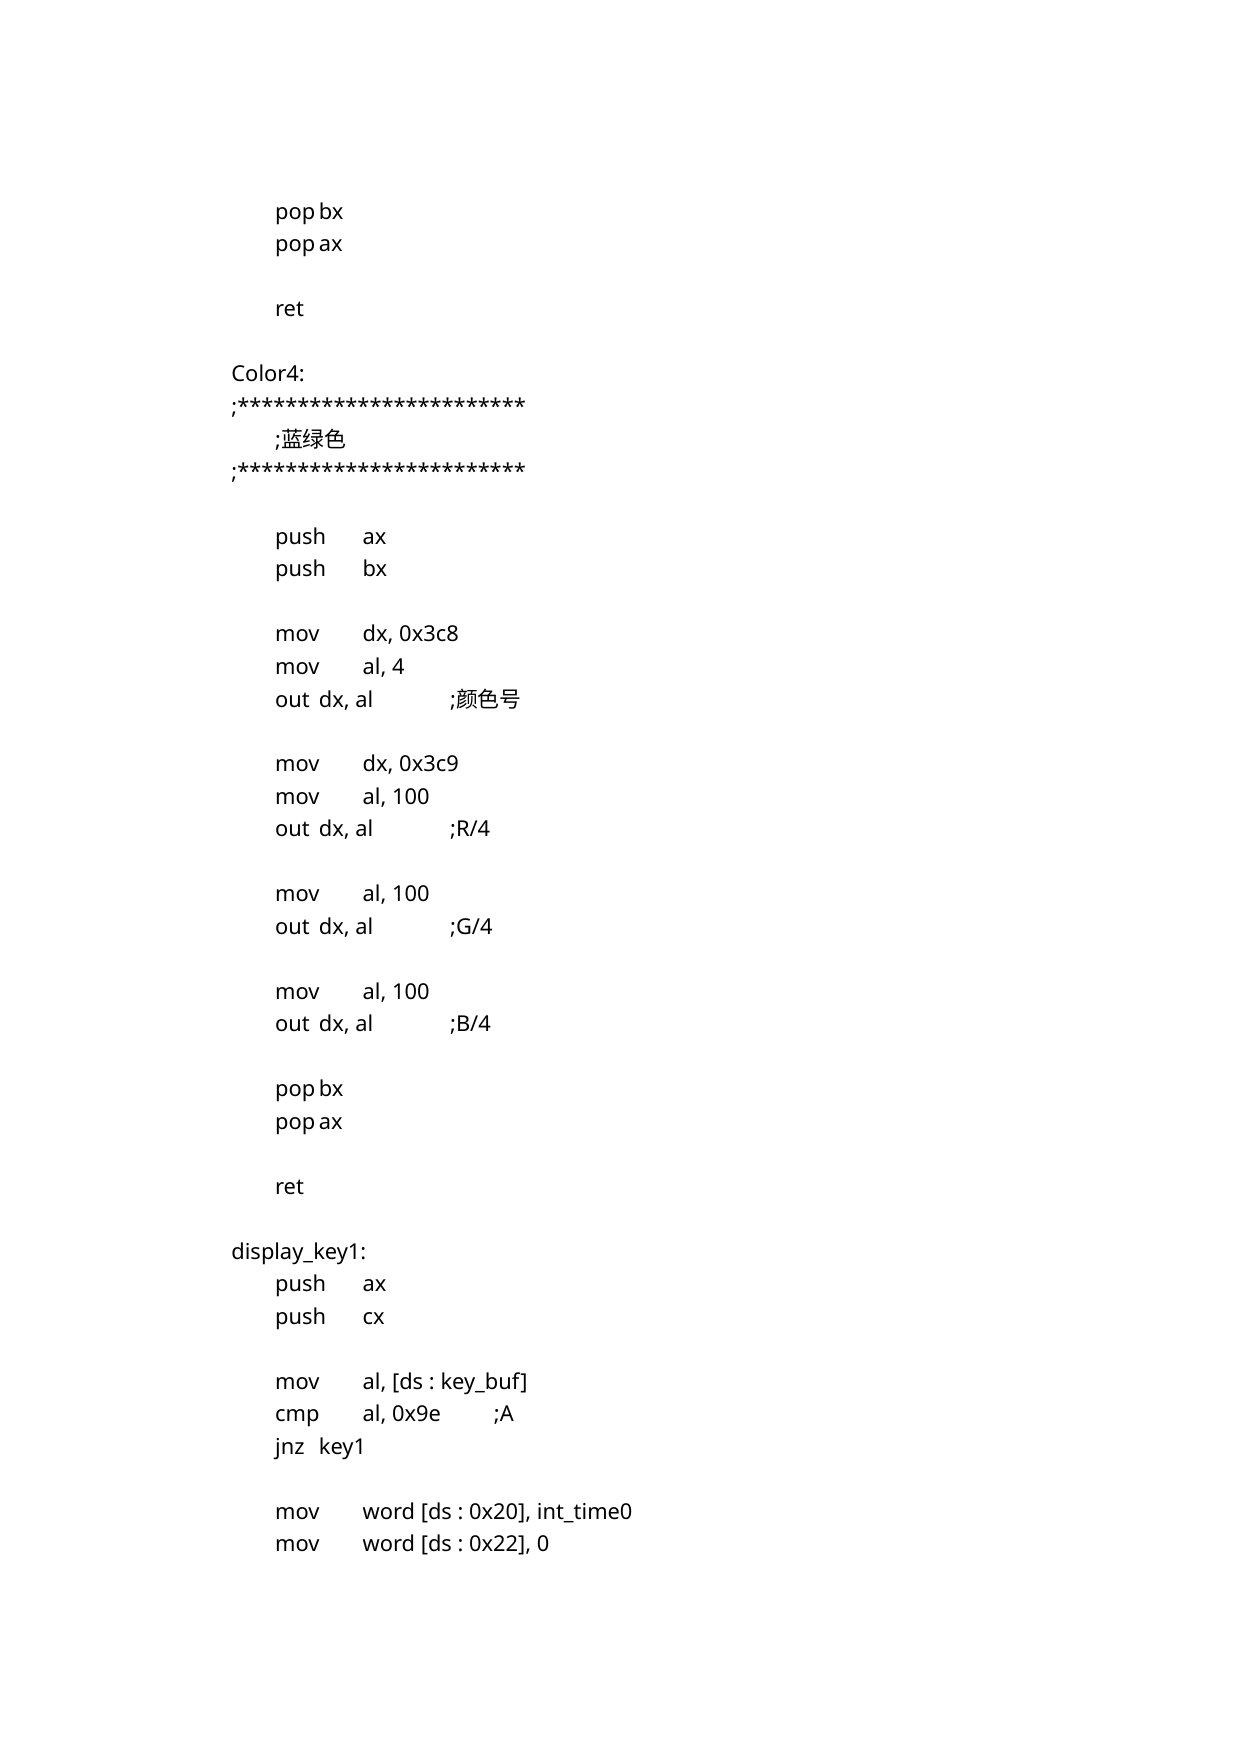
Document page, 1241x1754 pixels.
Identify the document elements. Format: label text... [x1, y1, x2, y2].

text pop bx [187, 194, 1053, 227]
text mov dx, 0x3c8 [187, 617, 1053, 649]
text mov al, 4 [187, 649, 1053, 682]
text mov word [ds : 0x20], int_time0 [187, 1494, 1053, 1527]
text ret [187, 292, 1053, 324]
text mov al, 100 [187, 877, 1053, 909]
text mov dx, 0x3c9 [187, 747, 1053, 779]
text push bx [187, 552, 1053, 584]
text ;************************ [187, 454, 1053, 487]
text push cx [187, 1299, 1053, 1332]
text push ax [187, 519, 1053, 552]
text mov al, [ds : key_buf] [187, 1364, 1053, 1397]
text display_key1: [187, 1234, 1053, 1267]
text pop ax [187, 227, 1053, 259]
text push ax [187, 1267, 1053, 1299]
text mov word [ds : 0x22], 0 [187, 1527, 1053, 1559]
text ret [187, 1169, 1053, 1202]
text mov al, 100 [187, 974, 1053, 1007]
text jnz key1 [187, 1429, 1053, 1462]
text out dx, al ;R/4 [187, 812, 1053, 844]
text out dx, al ;G/4 [187, 909, 1053, 942]
text mov al, 100 [187, 779, 1053, 812]
text out dx, al ;B/4 [187, 1007, 1053, 1039]
text pop ax [187, 1104, 1053, 1137]
text cmp al, 0x9e ;A [187, 1397, 1053, 1429]
text Color4: [187, 357, 1053, 389]
text out dx, al ;颜色号 [187, 682, 1053, 714]
text pop bx [187, 1072, 1053, 1104]
text ;蓝绿色 [187, 422, 1053, 454]
text ;************************ [187, 389, 1053, 422]
